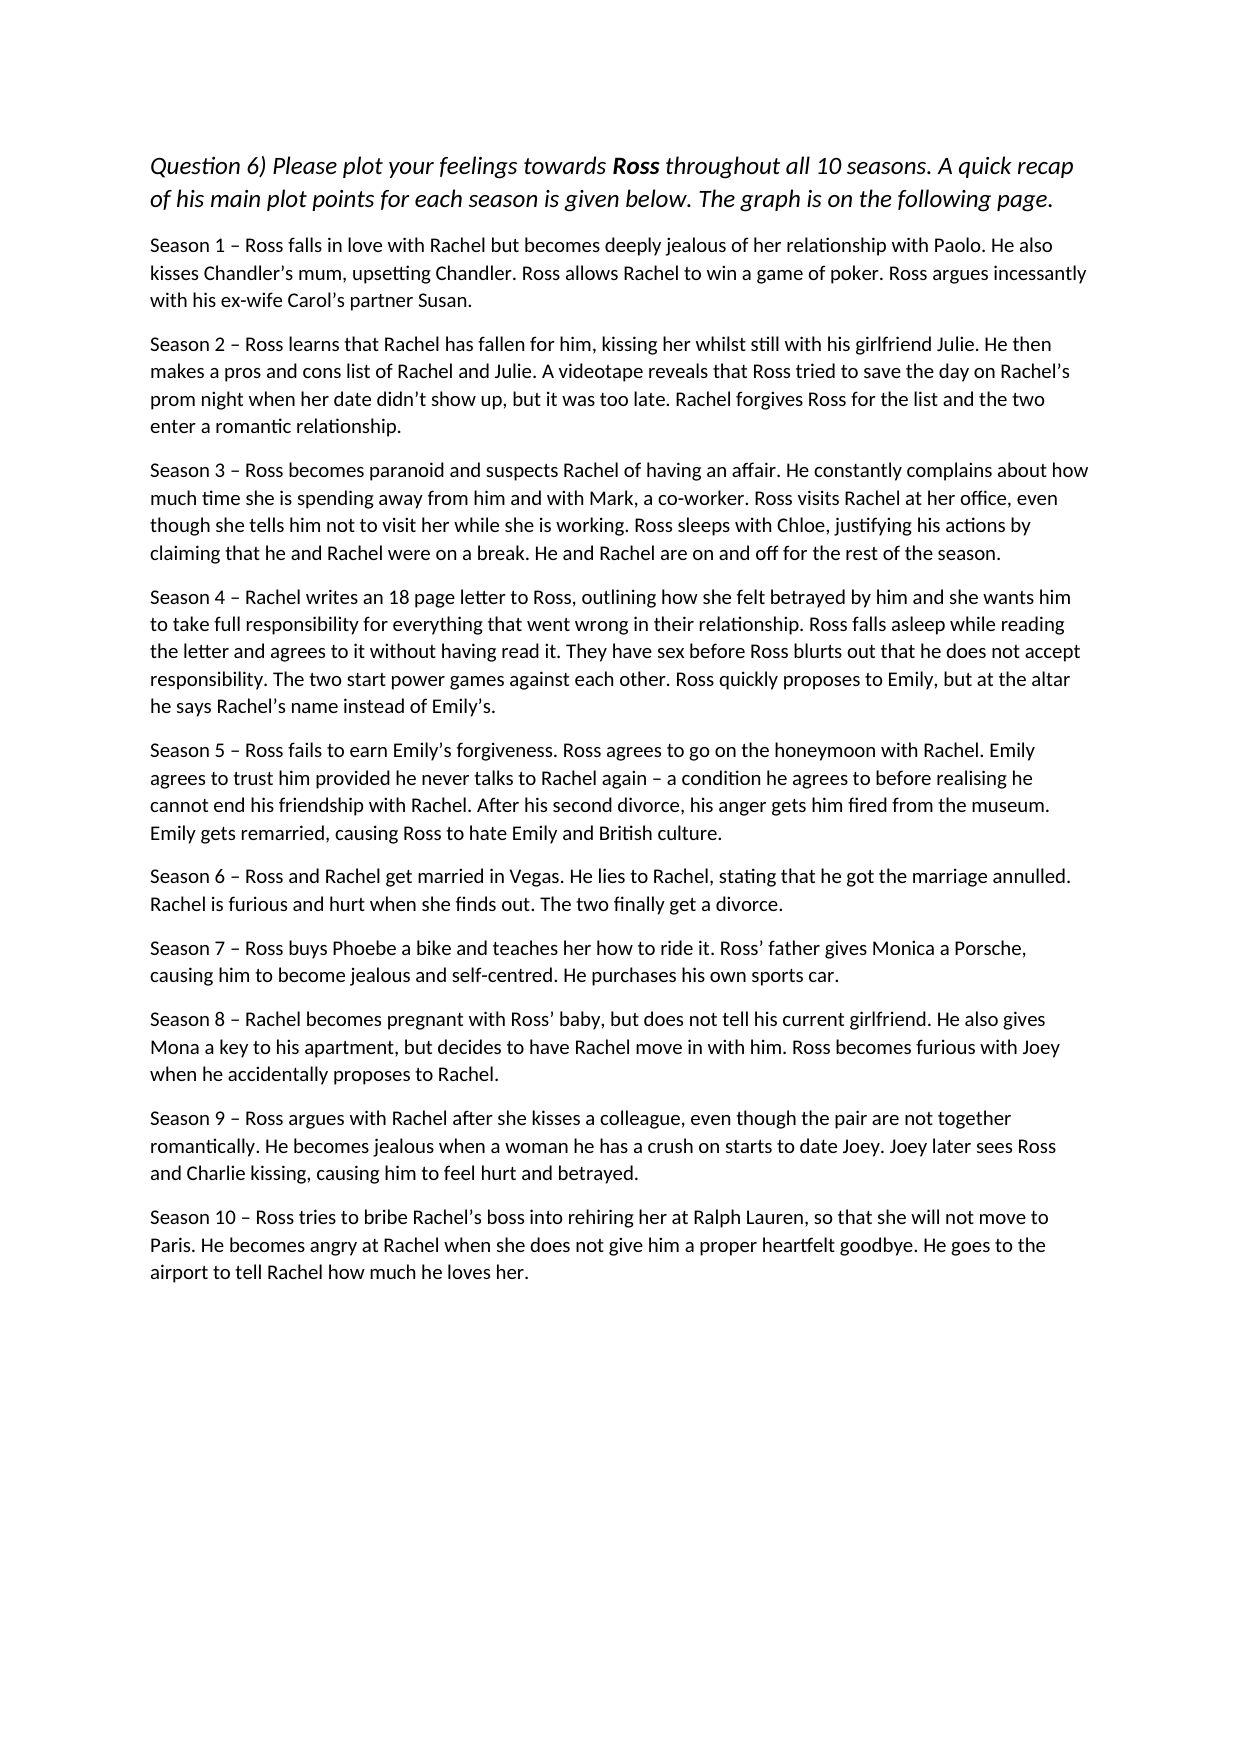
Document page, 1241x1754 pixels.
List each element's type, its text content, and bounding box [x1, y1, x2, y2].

text Season 8 – Rachel becomes pregnant with Ross’ baby, but does not tell his current girlfriend. He also gives Mona a key to his apartment, but decides to have Rachel move in with him. Ross becomes furious with Joey when he accidentally proposes to Rachel. [150, 1007, 1090, 1087]
text Season 5 – Ross fails to earn Emily’s forgiveness. Ross agrees to go on the honeymoon with Rachel. Emily agrees to trust him provided he never talks to Rachel again – a condition he agrees to before realising he cannot end his friendship with Rachel. After his second divorce, his anger gets him fired from the museum. Emily gets remarried, causing Ross to hate Emily and British culture. [150, 737, 1090, 845]
text Season 6 – Ross and Rachel get married in Vegas. He lies to Rachel, stating that he got the marriage annulled. Rachel is furious and hurt when she finds out. The two finally get a divorce. [150, 864, 1090, 917]
text Season 4 – Rachel writes an 18 page letter to Ross, outlining how she felt betrayed by him and she wants him to take full responsibility for everything that went wrong in their relationship. Ross falls asleep while reading the letter and agrees to it without having read it. They have sex before Ross blurts out that he does not accept responsibility. The two start power games against each other. Ross quickly proposes to Emily, but at the altar he says Rachel’s name instead of Emily’s. [150, 584, 1090, 719]
text Season 10 – Ross tries to bribe Rachel’s boss into rehiring her at Ralph Lauren, so that she will not move to Paris. He becomes angry at Rachel when she does not give him a proper heartfelt goodbye. He goes to the airport to tell Rachel how much he loves her. [150, 1204, 1090, 1284]
text Season 2 – Ross learns that Rachel has fallen for him, kissing her whilst still with his girlfriend Julie. He then makes a pros and cons list of Rachel and Julie. A videotape reveals that Ross tried to save the day on Rachel’s prom night when her date didn’t show up, but it was too late. Rachel forgives Ross for the list and the two enter a romantic relationship. [150, 331, 1090, 439]
text Season 3 – Ross becomes paranoid and suspects Rachel of having an affair. He constantly complains about how much time she is spending away from him and with Mark, a co-worker. Ross visits Rachel at her office, even though she tells him not to visit her while she is working. Ross sleeps with Chloe, justifying his actions by claiming that he and Rachel were on a break. He and Rachel are on and off for the rest of the season. [150, 458, 1090, 565]
text Season 1 – Ross falls in love with Rachel but becomes deeply jealous of her relationship with Paolo. He also kisses Chandler’s mum, upsetting Chandler. Ross allows Rachel to win a game of poker. Ross argues incessantly with his ex-wife Carol’s partner Susan. [150, 232, 1090, 313]
text Season 7 – Ross buys Phoebe a bike and teaches her how to ride it. Ross’ father gives Monica a Porsche, causing him to become jealous and self-centred. He purchases his own sports car. [150, 935, 1090, 988]
text Season 9 – Ross argues with Rachel after she kisses a colleague, even though the pair are not together romantically. He becomes jealous when a woman he has a crush on starts to date Joey. Joey later sees Ross and Charlie kissing, causing him to feel hurt and betrayed. [150, 1106, 1090, 1186]
text Question 6) Please plot your feelings towards Ross throughout all 10 seasons. A quick recap of his main plot points for each season is given below. The graph is on the following page. [150, 150, 1090, 213]
